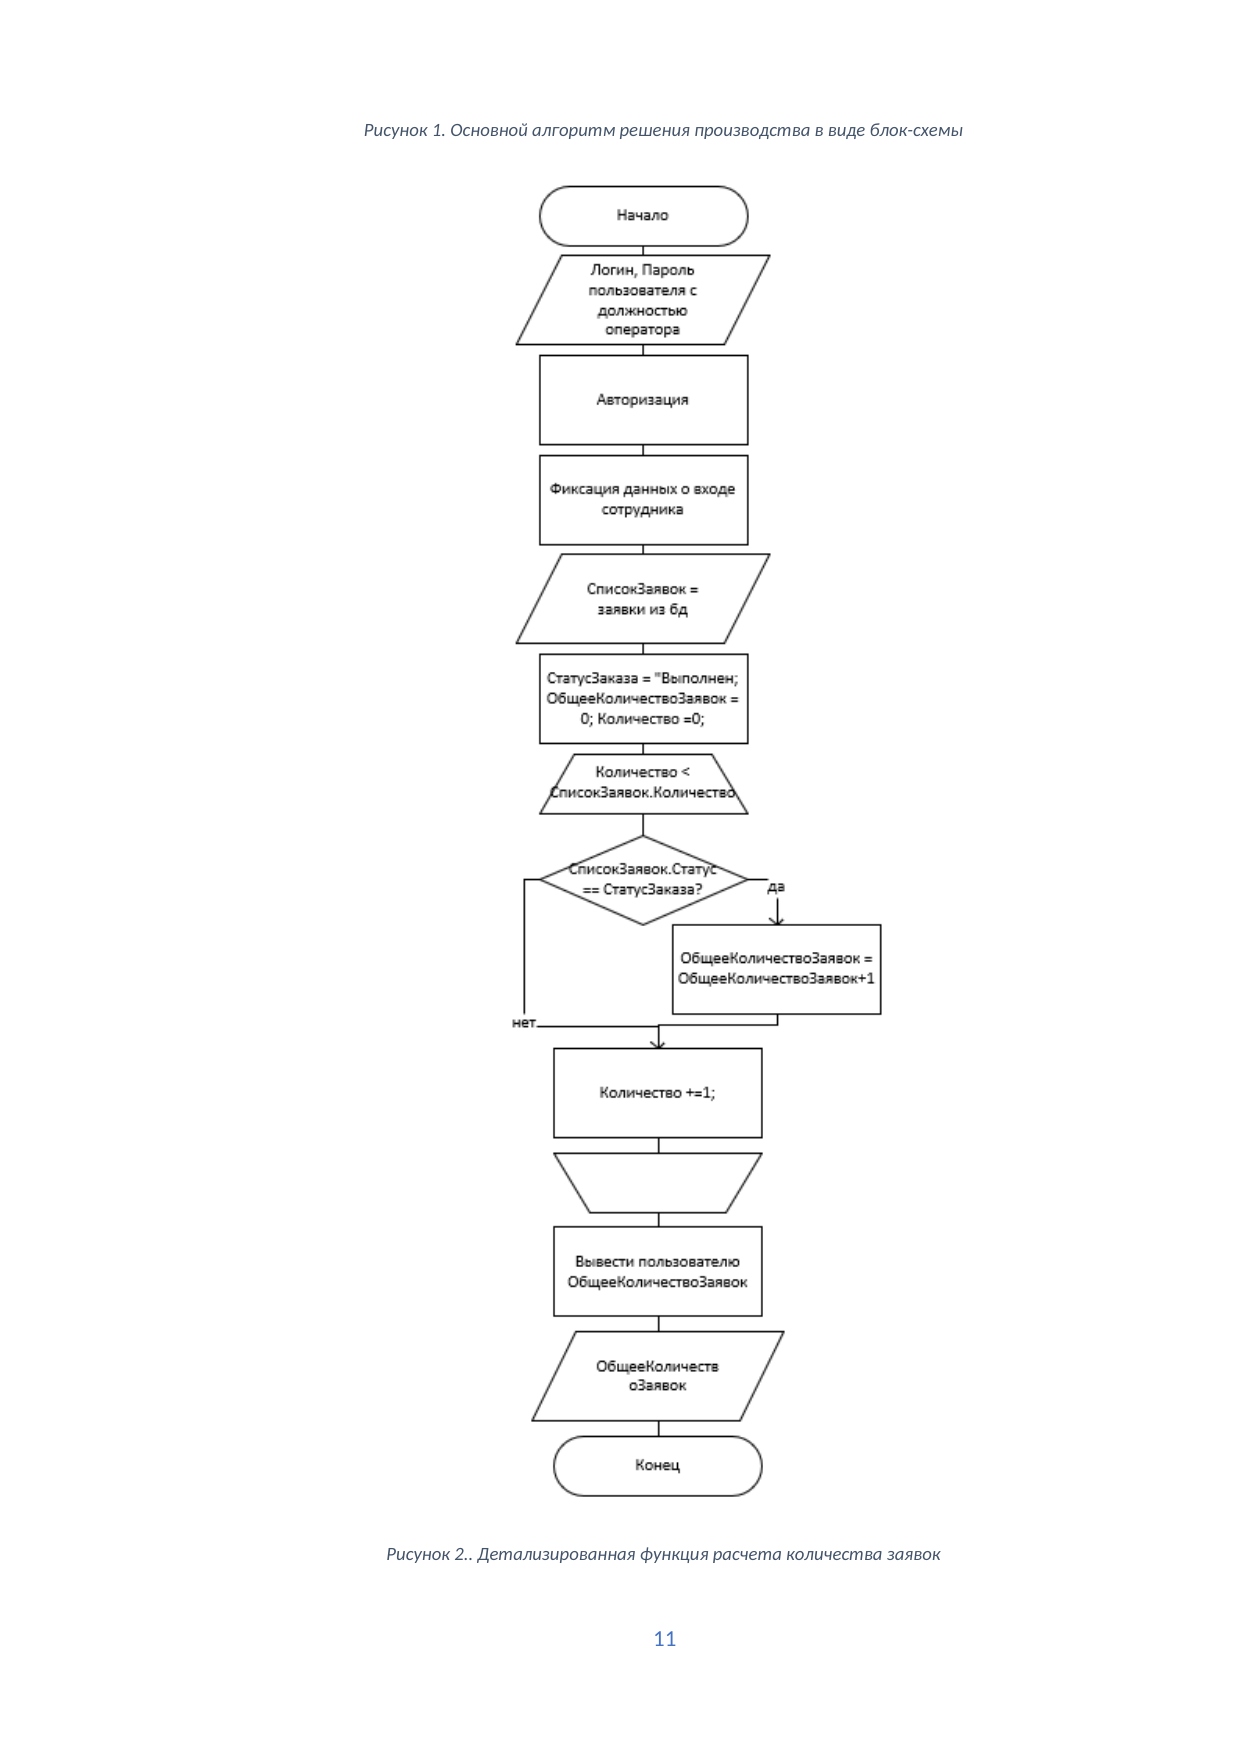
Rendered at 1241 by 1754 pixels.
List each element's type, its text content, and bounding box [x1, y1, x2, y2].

text Рисунок 1. Основной алгоритм решения производства в виде блок-схемы [177, 118, 1152, 141]
text Рисунок 2.. Детализированная функция расчета количества заявок [177, 1542, 1152, 1565]
picture [430, 161, 899, 1522]
